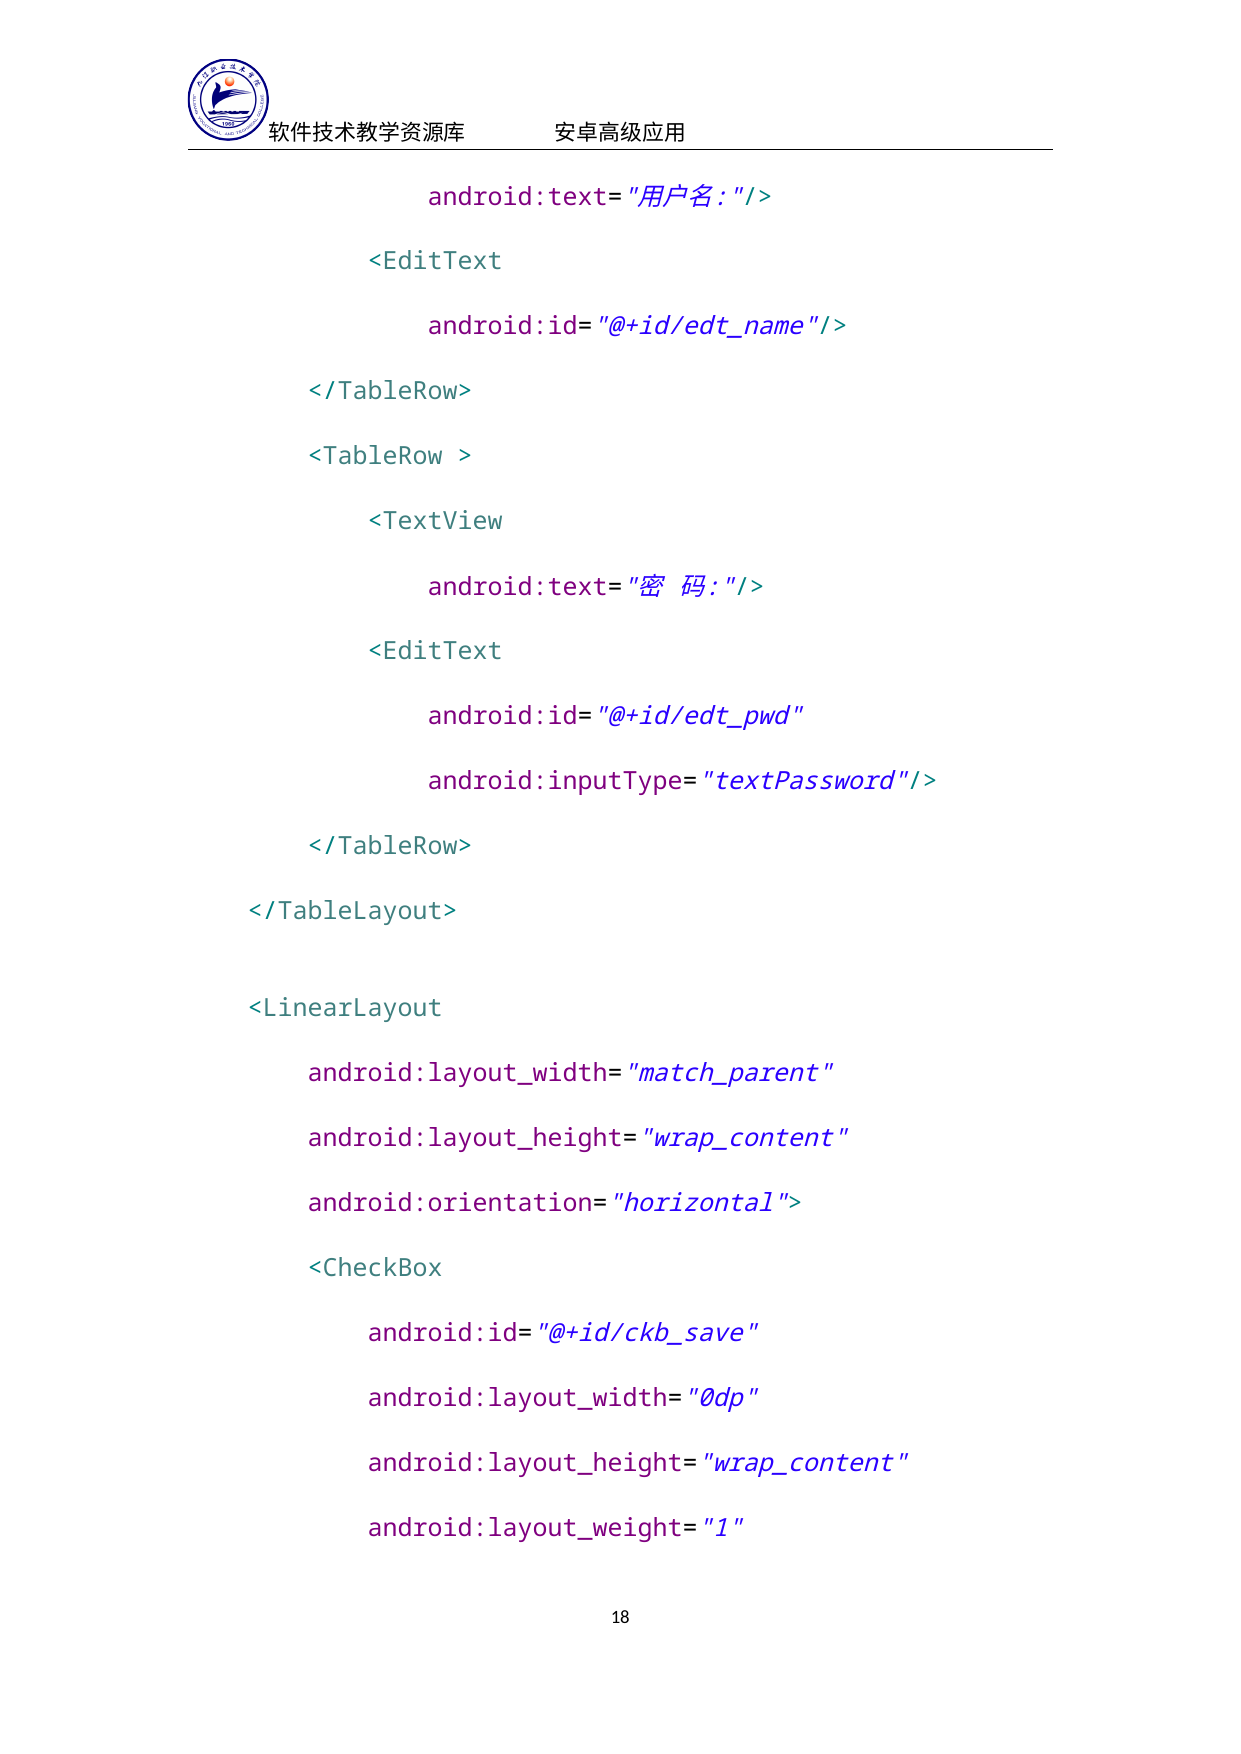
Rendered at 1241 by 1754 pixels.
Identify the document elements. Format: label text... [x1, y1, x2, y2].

text </TableLayout> [187, 877, 1053, 942]
picture [187, 59, 269, 141]
text android:layout_width="match_parent" [187, 1039, 1053, 1104]
text android:inputType="textPassword"/> [187, 747, 1053, 812]
text android:text="密 码:"/> [187, 552, 1053, 617]
text android:id="@+id/edt_pwd" [187, 682, 1053, 747]
text <EditText [187, 617, 1053, 682]
text android:id="@+id/ckb_save" [187, 1299, 1053, 1364]
text android:layout_height="wrap_content" [187, 1429, 1053, 1494]
text android:id="@+id/edt_name"/> [187, 292, 1053, 357]
text android:layout_width="0dp" [187, 1364, 1053, 1429]
text android:text="用户名:"/> [187, 162, 1053, 227]
text <CheckBox [187, 1234, 1053, 1299]
text android:layout_weight="1" [187, 1494, 1053, 1559]
text <EditText [187, 227, 1053, 292]
text android:orientation="horizontal"> [187, 1169, 1053, 1234]
text <TextView [187, 487, 1053, 552]
text </TableRow> [187, 812, 1053, 877]
text </TableRow> [187, 357, 1053, 422]
text <LinearLayout [187, 974, 1053, 1039]
text android:layout_height="wrap_content" [187, 1104, 1053, 1169]
text <TableRow > [187, 422, 1053, 487]
